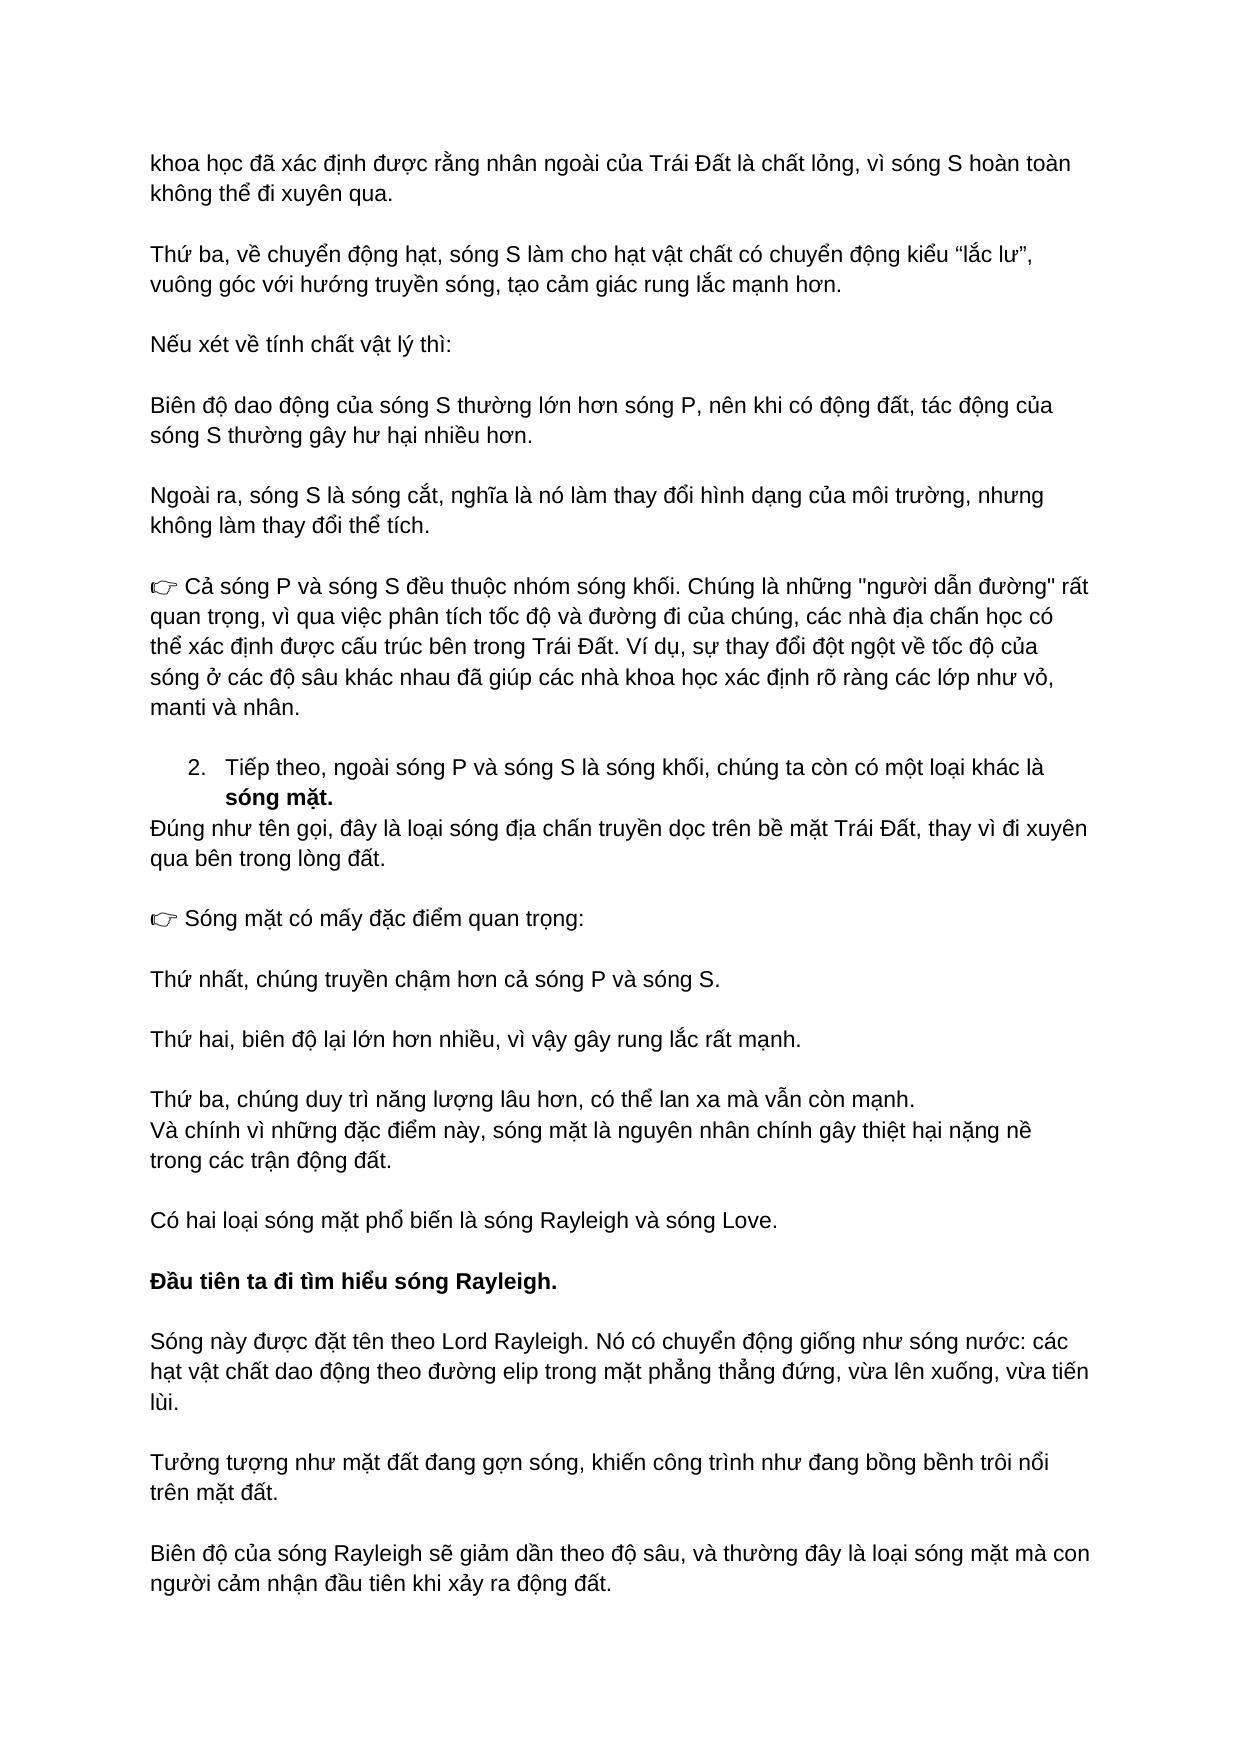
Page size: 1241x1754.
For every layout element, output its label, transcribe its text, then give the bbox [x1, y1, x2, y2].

text Thứ ba, chúng duy trì năng lượng lâu hơn, có thể lan xa mà vẫn còn mạnh. [150, 1086, 1090, 1113]
list Tiếp theo, ngoài sóng P và sóng S là sóng khối, chúng ta còn có một loại khác là sóng mặt. [187, 754, 1090, 811]
text Sóng này được đặt tên theo Lord Rayleigh. Nó có chuyển động giống như sóng nước: các hạt vật chất dao động theo đường elip trong mặt phẳng thẳng đứng, vừa lên xuống, vừa tiến lùi. [150, 1328, 1090, 1415]
text Biên độ của sóng Rayleigh sẽ giảm dần theo độ sâu, và thường đây là loại sóng mặt mà con người cảm nhận đầu tiên khi xảy ra động đất. [150, 1539, 1090, 1596]
text Thứ hai, biên độ lại lớn hơn nhiều, vì vậy gây rung lắc rất mạnh. [150, 1026, 1090, 1052]
text Đầu tiên ta đi tìm hiểu sóng Rayleigh. [150, 1268, 1090, 1294]
text 👉 Cả sóng P và sóng S đều thuộc nhóm sóng khối. Chúng là những "người dẫn đường" rất quan trọng, vì qua việc phân tích tốc độ và đường đi của chúng, các nhà địa chấn học có thể xác định được cấu trúc bên trong Trái Đất. Ví dụ, sự thay đổi đột ngột về tốc độ của sóng ở các độ sâu khác nhau đã giúp các nhà khoa học xác định rõ ràng các lớp như vỏ, manti và nhân. [150, 573, 1090, 720]
text Tưởng tượng như mặt đất đang gợn sóng, khiến công trình như đang bồng bềnh trôi nổi trên mặt đất. [150, 1449, 1090, 1506]
text Và chính vì những đặc điểm này, sóng mặt là nguyên nhân chính gây thiệt hại nặng nề trong các trận động đất. [150, 1117, 1090, 1173]
text Nếu xét về tính chất vật lý thì: [150, 331, 1090, 358]
text Biên độ dao động của sóng S thường lớn hơn sóng P, nên khi có động đất, tác động của sóng S thường gây hư hại nhiều hơn. [150, 392, 1090, 448]
text Thứ ba, về chuyển động hạt, sóng S làm cho hạt vật chất có chuyển động kiểu “lắc lư”, vuông góc với hướng truyền sóng, tạo cảm giác rung lắc mạnh hơn. [150, 241, 1090, 297]
text Có hai loại sóng mặt phổ biến là sóng Rayleigh và sóng Love. [150, 1207, 1090, 1234]
text Thứ nhất, chúng truyền chậm hơn cả sóng P và sóng S. [150, 966, 1090, 992]
text 👉 Sóng mặt có mấy đặc điểm quan trọng: [150, 905, 1090, 932]
text Ngoài ra, sóng S là sóng cắt, nghĩa là nó làm thay đổi hình dạng của môi trường, nhưng không làm thay đổi thể tích. [150, 482, 1090, 539]
text Đúng như tên gọi, đây là loại sóng địa chấn truyền dọc trên bề mặt Trái Đất, thay vì đi xuyên qua bên trong lòng đất. [150, 814, 1090, 871]
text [150, 150, 1090, 207]
